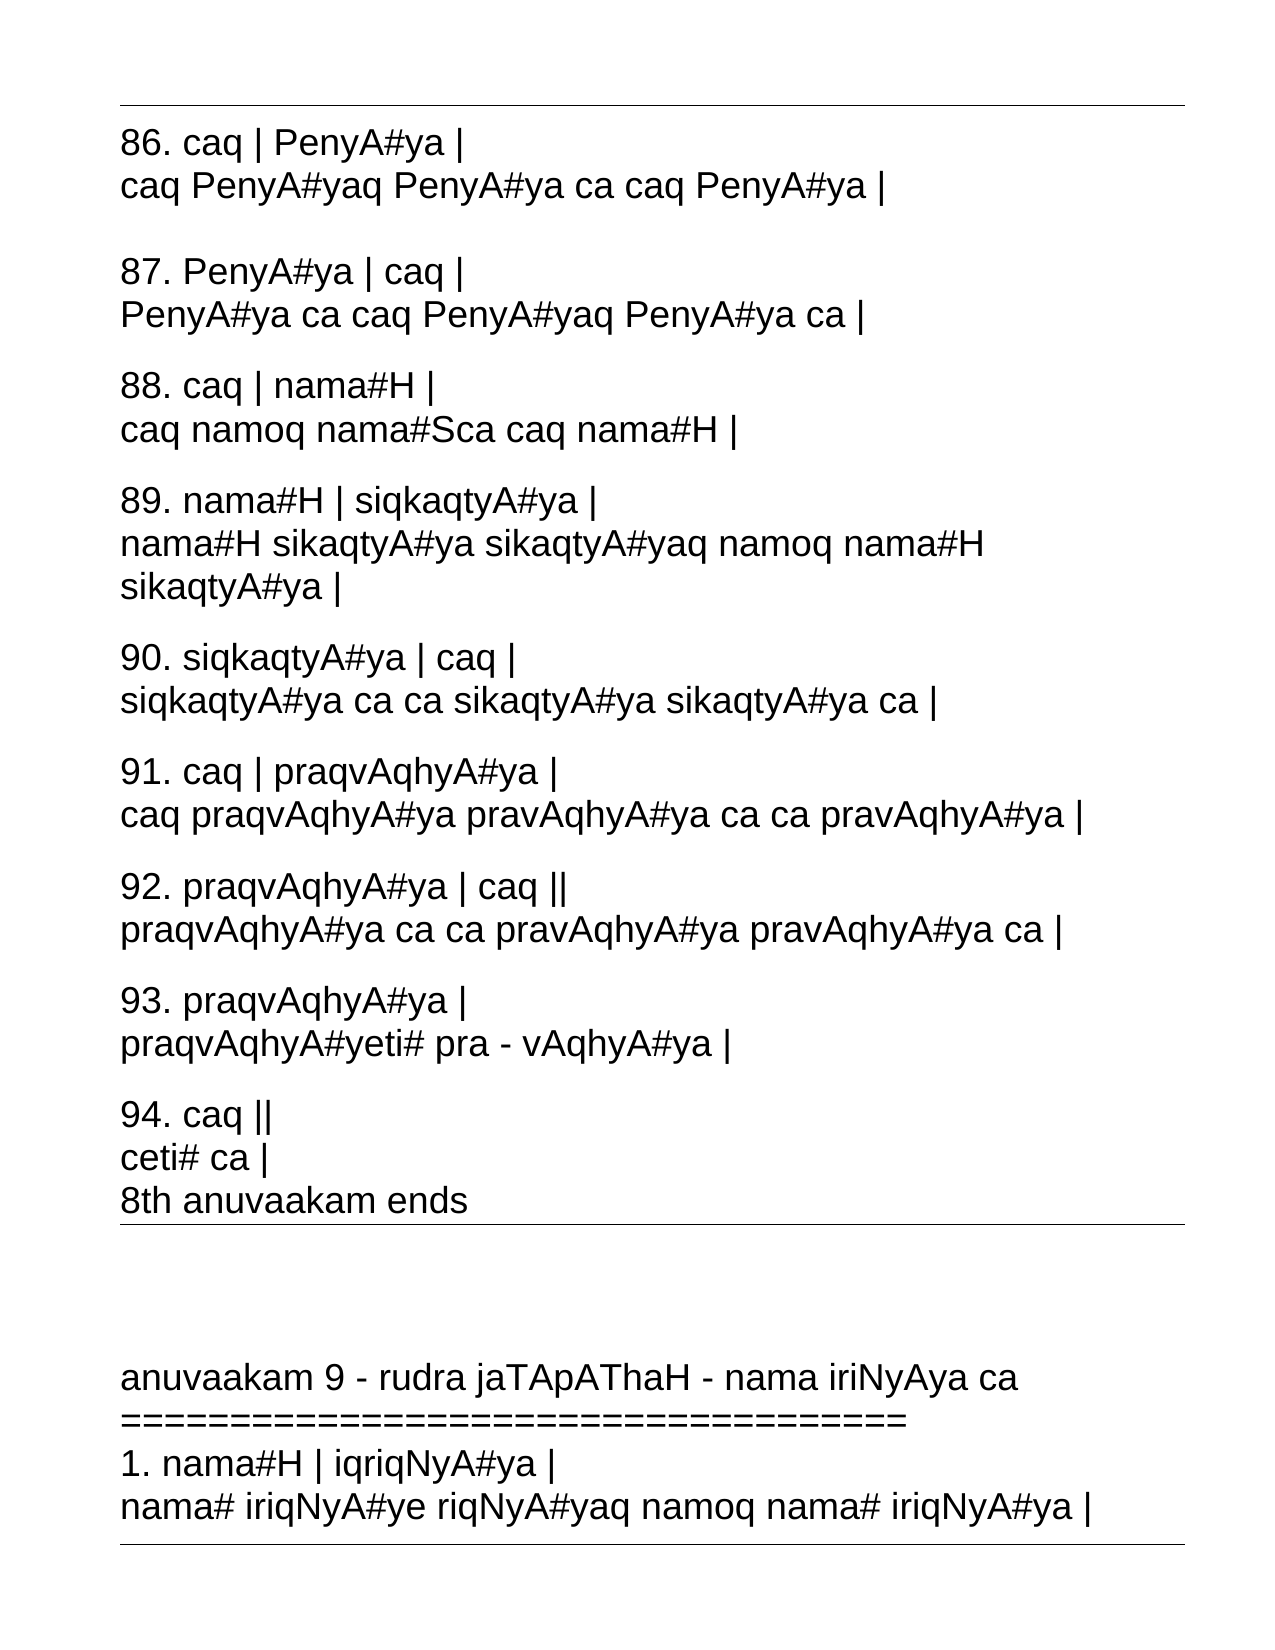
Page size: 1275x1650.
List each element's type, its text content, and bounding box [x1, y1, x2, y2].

text anuvaakam 9 - rudra jaTApAThaH - nama iriNyAya ca [120, 1355, 1185, 1398]
text 88. caq | nama#H | [120, 364, 1185, 407]
text 92. praqvAqhyA#ya | caq || [120, 864, 1185, 907]
text nama# iriqNyA#ye riqNyA#yaq namoq nama# iriqNyA#ya | [120, 1484, 1185, 1527]
text ==================================== [120, 1398, 1185, 1441]
text 87. PenyA#ya | caq | [120, 249, 1185, 292]
text praqvAqhyA#yeti# pra - vAqhyA#ya | [120, 1021, 1185, 1064]
text 89. nama#H | siqkaqtyA#ya | [120, 478, 1185, 521]
text 86. caq | PenyA#ya | [120, 120, 1185, 163]
text 90. siqkaqtyA#ya | caq | [120, 635, 1185, 678]
text PenyA#ya ca caq PenyA#yaq PenyA#ya ca | [120, 292, 1185, 336]
text siqkaqtyA#ya ca ca sikaqtyA#ya sikaqtyA#ya ca | [120, 678, 1185, 722]
text 1. nama#H | iqriqNyA#ya | [120, 1441, 1185, 1484]
text ceti# ca | [120, 1136, 1185, 1179]
text caq PenyA#yaq PenyA#ya ca caq PenyA#ya | [120, 163, 1185, 206]
text caq praqvAqhyA#ya pravAqhyA#ya ca ca pravAqhyA#ya | [120, 793, 1185, 836]
text caq namoq nama#Sca caq nama#H | [120, 407, 1185, 450]
text 93. praqvAqhyA#ya | [120, 978, 1185, 1021]
text 8th anuvaakam ends [120, 1179, 1185, 1224]
text nama#H sikaqtyA#ya sikaqtyA#yaq namoq nama#H sikaqtyA#ya | [120, 521, 1185, 607]
text 91. caq | praqvAqhyA#ya | [120, 749, 1185, 793]
text praqvAqhyA#ya ca ca pravAqhyA#ya pravAqhyA#ya ca | [120, 907, 1185, 950]
text 94. caq || [120, 1092, 1185, 1136]
